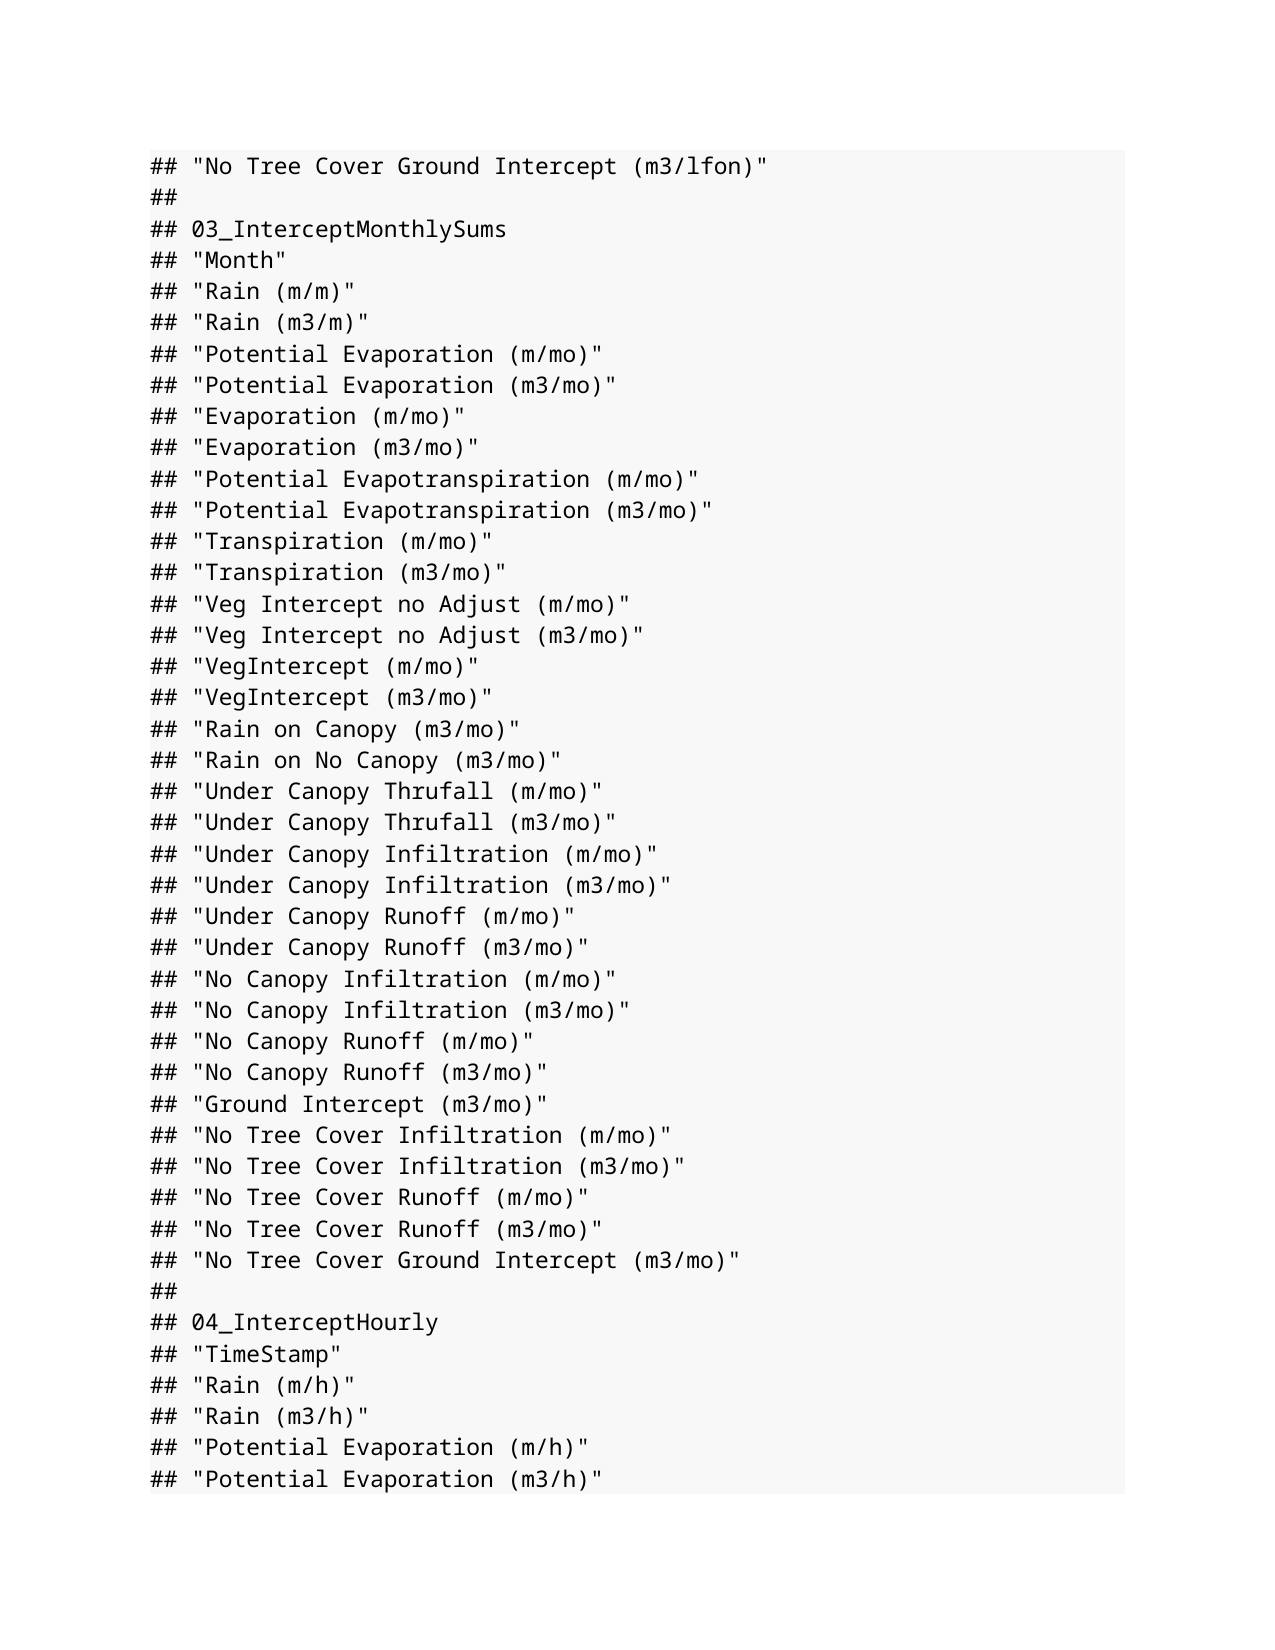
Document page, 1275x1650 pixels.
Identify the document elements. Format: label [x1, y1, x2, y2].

text [150, 150, 1125, 1494]
